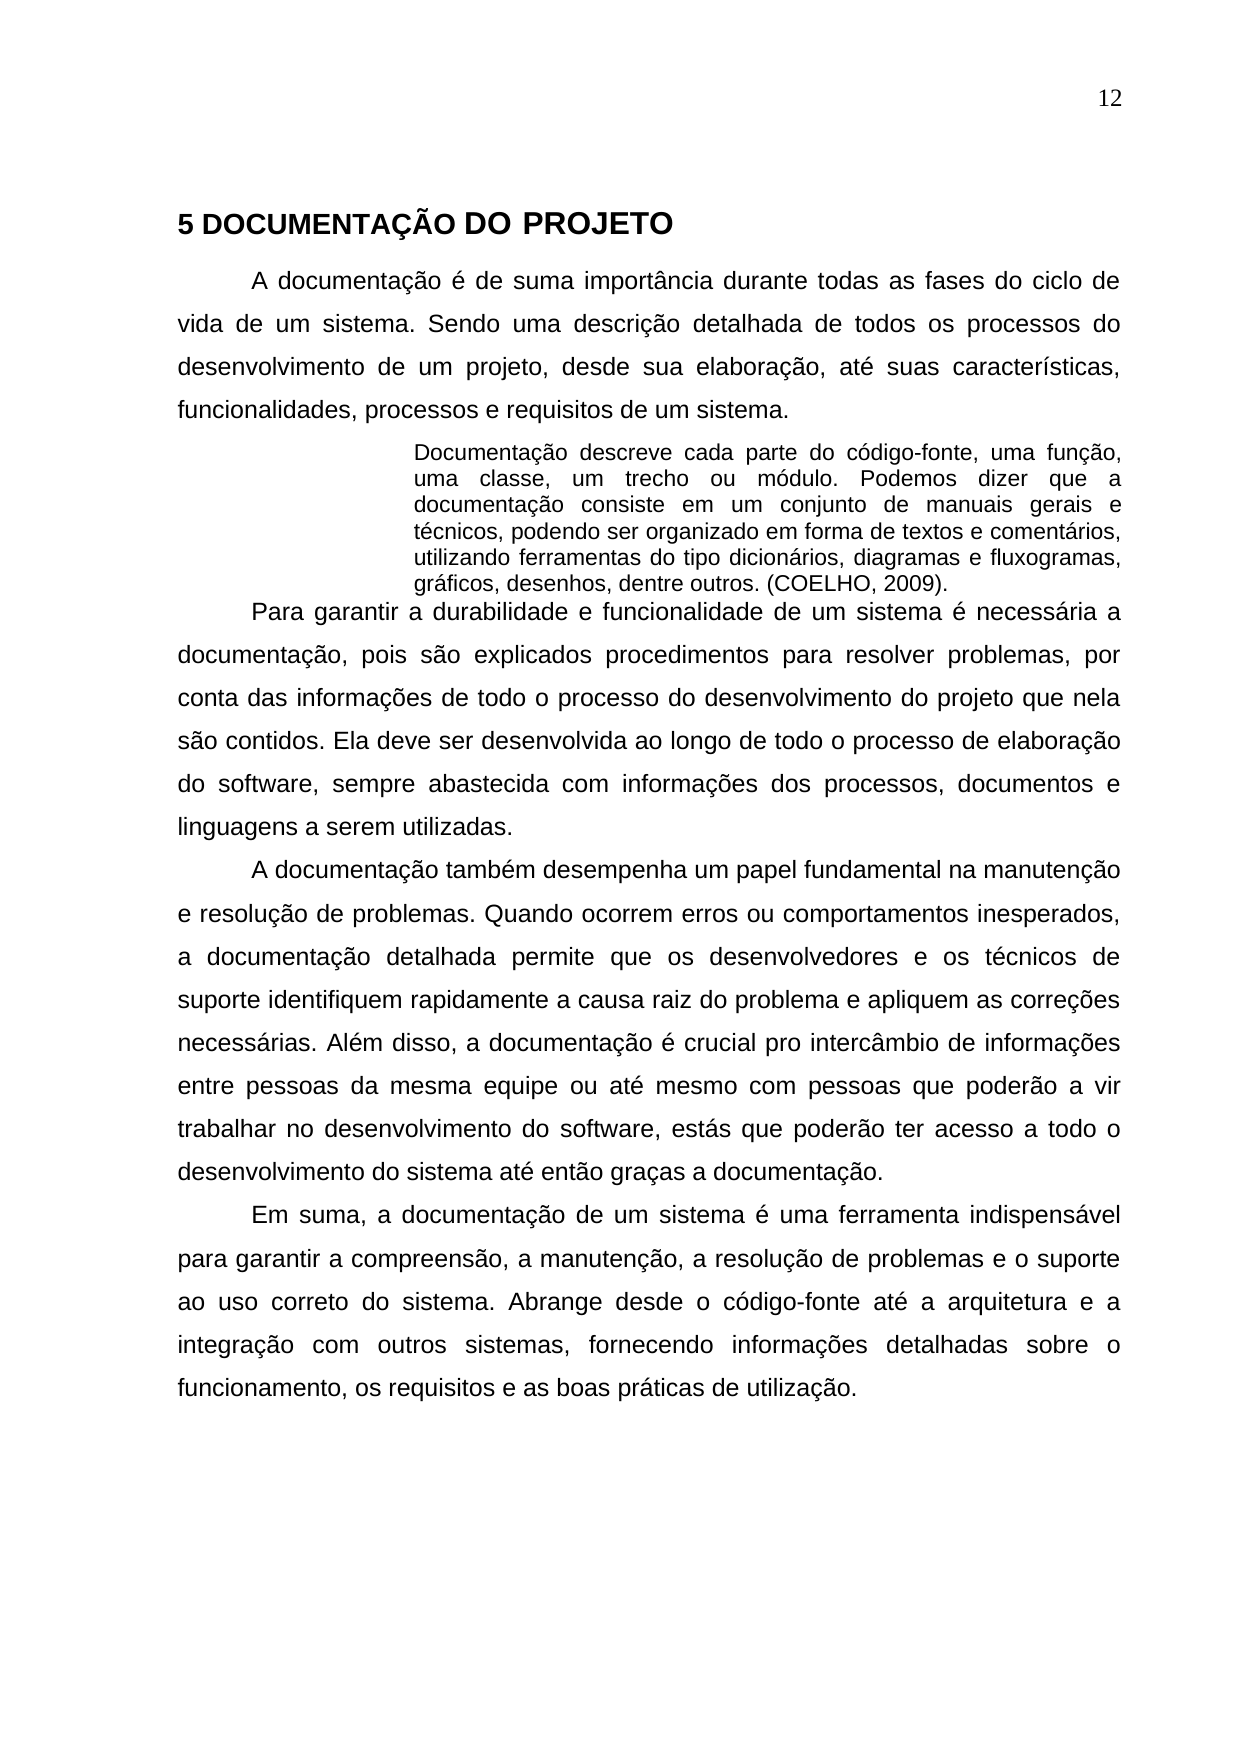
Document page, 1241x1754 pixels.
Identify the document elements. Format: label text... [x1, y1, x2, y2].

text A documentação é de suma importância durante todas as fases do ciclo de vida de um sistema. Sendo uma descrição detalhada de todos os processos do desenvolvimento de um projeto, desde sua elaboração, até suas características, funcionalidades, processos e requisitos de um sistema. [177, 266, 1122, 424]
subtitle 5 DOCUMENTAÇÃO do projeto [177, 198, 1122, 243]
text Documentação descreve cada parte do código-fonte, uma função, uma classe, um trecho ou módulo. Podemos dizer que a documentação consiste em um conjunto de manuais gerais e técnicos, podendo ser organizado em forma de textos e comentários, utilizando ferramentas do tipo dicionários, diagramas e fluxogramas, gráficos, desenhos, dentre outros. (COELHO, 2009). [413, 438, 1122, 597]
text A documentação também desempenha um papel fundamental na manutenção e resolução de problemas. Quando ocorrem erros ou comportamentos inesperados, a documentação detalhada permite que os desenvolvedores e os técnicos de suporte identifiquem rapidamente a causa raiz do problema e apliquem as correções necessárias. Além disso, a documentação é crucial pro intercâmbio de informações entre pessoas da mesma equipe ou até mesmo com pessoas que poderão a vir trabalhar no desenvolvimento do software, estás que poderão ter acesso a todo o desenvolvimento do sistema até então graças a documentação. [177, 855, 1122, 1186]
text Em suma, a documentação de um sistema é uma ferramenta indispensável para garantir a compreensão, a manutenção, a resolução de problemas e o suporte ao uso correto do sistema. Abrange desde o código-fonte até a arquitetura e a integração com outros sistemas, fornecendo informações detalhadas sobre o funcionamento, os requisitos e as boas práticas de utilização. [177, 1200, 1122, 1402]
text Para garantir a durabilidade e funcionalidade de um sistema é necessária a documentação, pois são explicados procedimentos para resolver problemas, por conta das informações de todo o processo do desenvolvimento do projeto que nela são contidos. Ela deve ser desenvolvida ao longo de todo o processo de elaboração do software, sempre abastecida com informações dos processos, documentos e linguagens a serem utilizadas. [177, 597, 1122, 841]
